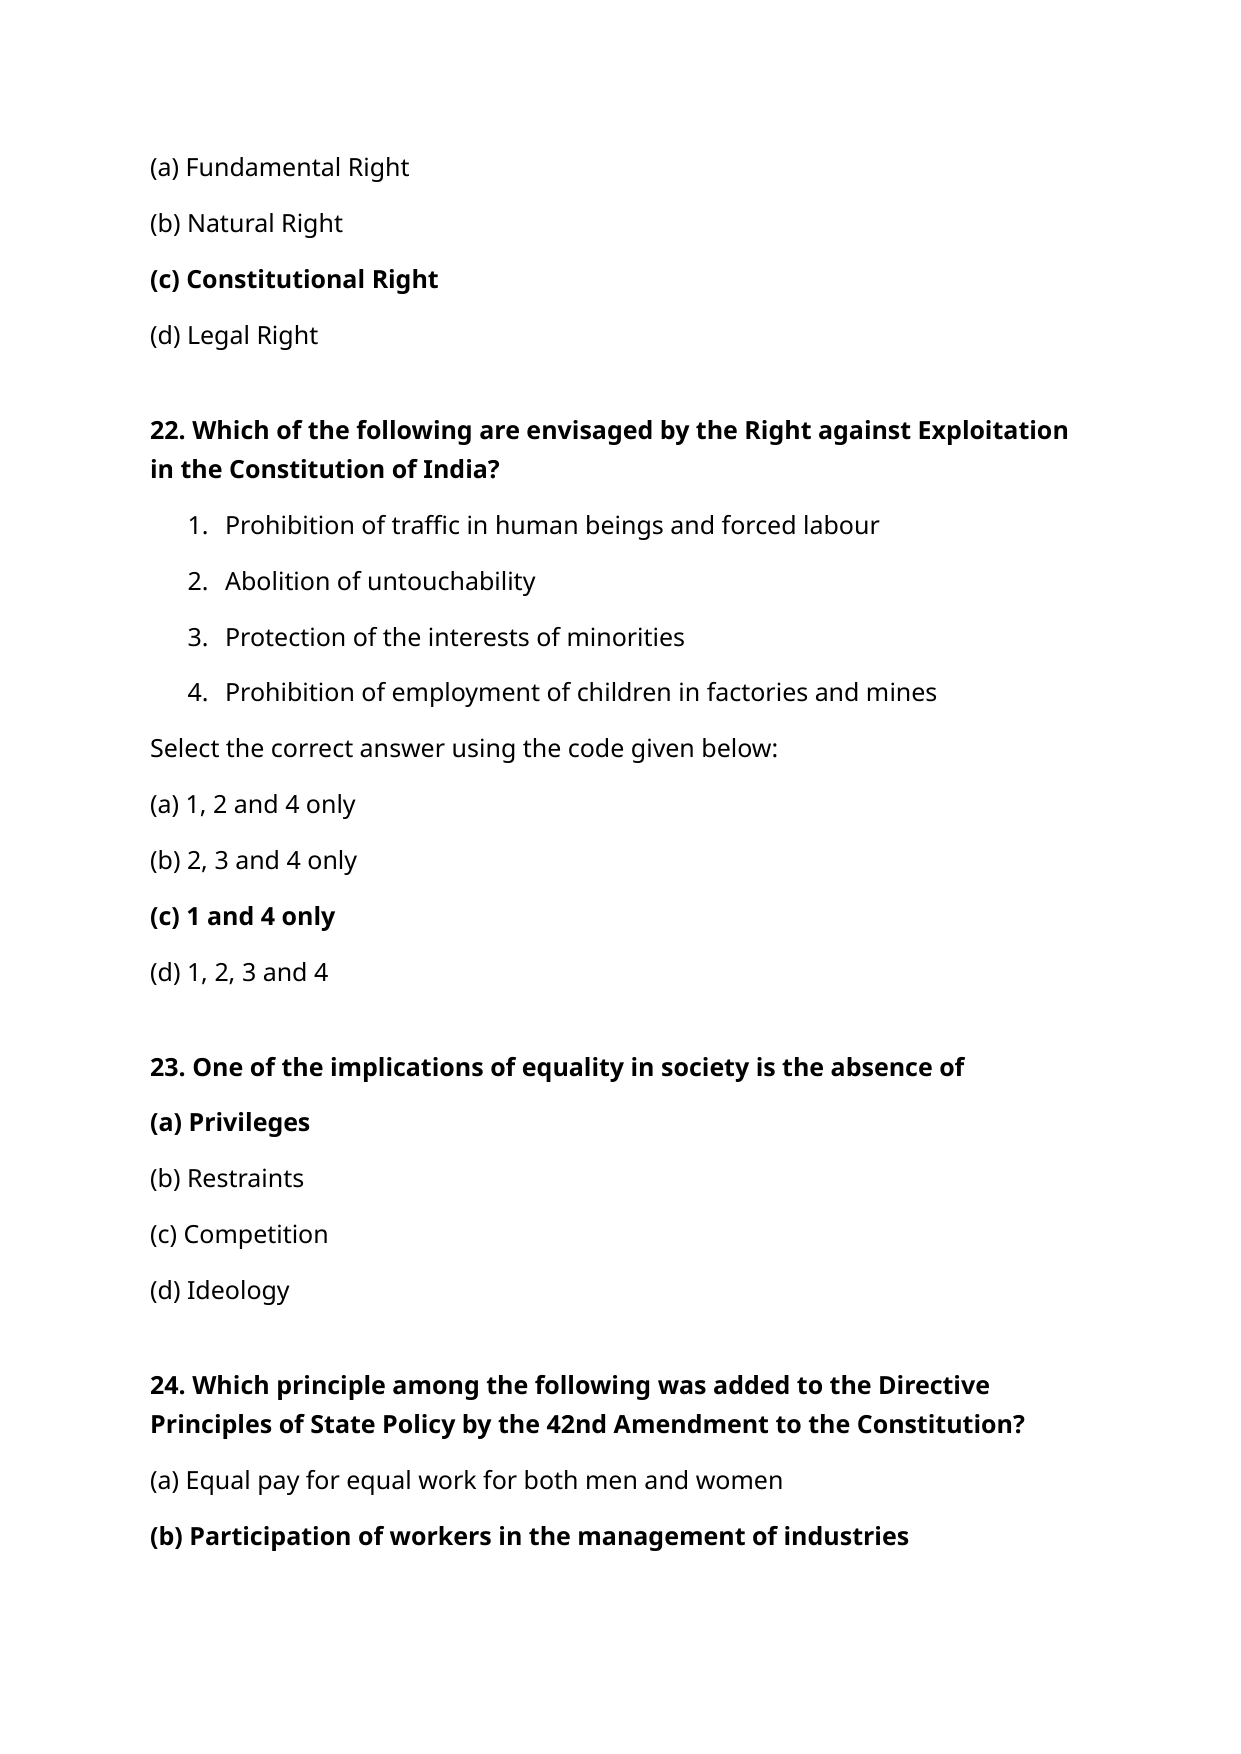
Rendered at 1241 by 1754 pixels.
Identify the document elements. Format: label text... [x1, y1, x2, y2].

text 22. Which of the following are envisaged by the Right against Exploitation in the Constitution of India? [150, 373, 1090, 486]
text (a) Fundamental Right [150, 150, 1090, 184]
list Prohibition of employment of children in factories and mines [187, 675, 1090, 709]
text Select the correct answer using the code given below: [150, 731, 1090, 765]
text (b) Restraints [150, 1161, 1090, 1195]
text (b) Natural Right [150, 206, 1090, 240]
list Protection of the interests of minorities [187, 619, 1090, 653]
text 24. Which principle among the following was added to the Directive Principles of State Policy by the 42nd Amendment to the Constitution? [150, 1328, 1090, 1441]
text (d) Legal Right [150, 317, 1090, 352]
text (d) Ideology [150, 1272, 1090, 1307]
text 23. One of the implications of equality in society is the absence of [150, 1010, 1090, 1083]
text (a) Privileges [150, 1105, 1090, 1139]
text (a) Equal pay for equal work for both men and women [150, 1462, 1090, 1497]
text (a) 1, 2 and 4 only [150, 787, 1090, 821]
list Prohibition of traffic in human beings and forced labour [187, 507, 1090, 542]
text (d) 1, 2, 3 and 4 [150, 954, 1090, 988]
text (c) Competition [150, 1217, 1090, 1251]
text (c) Constitutional Right [150, 262, 1090, 296]
text (b) 2, 3 and 4 only [150, 842, 1090, 877]
list Abolition of untouchability [187, 563, 1090, 597]
text (b) Participation of workers in the management of industries [150, 1518, 1090, 1552]
text (c) 1 and 4 only [150, 898, 1090, 932]
